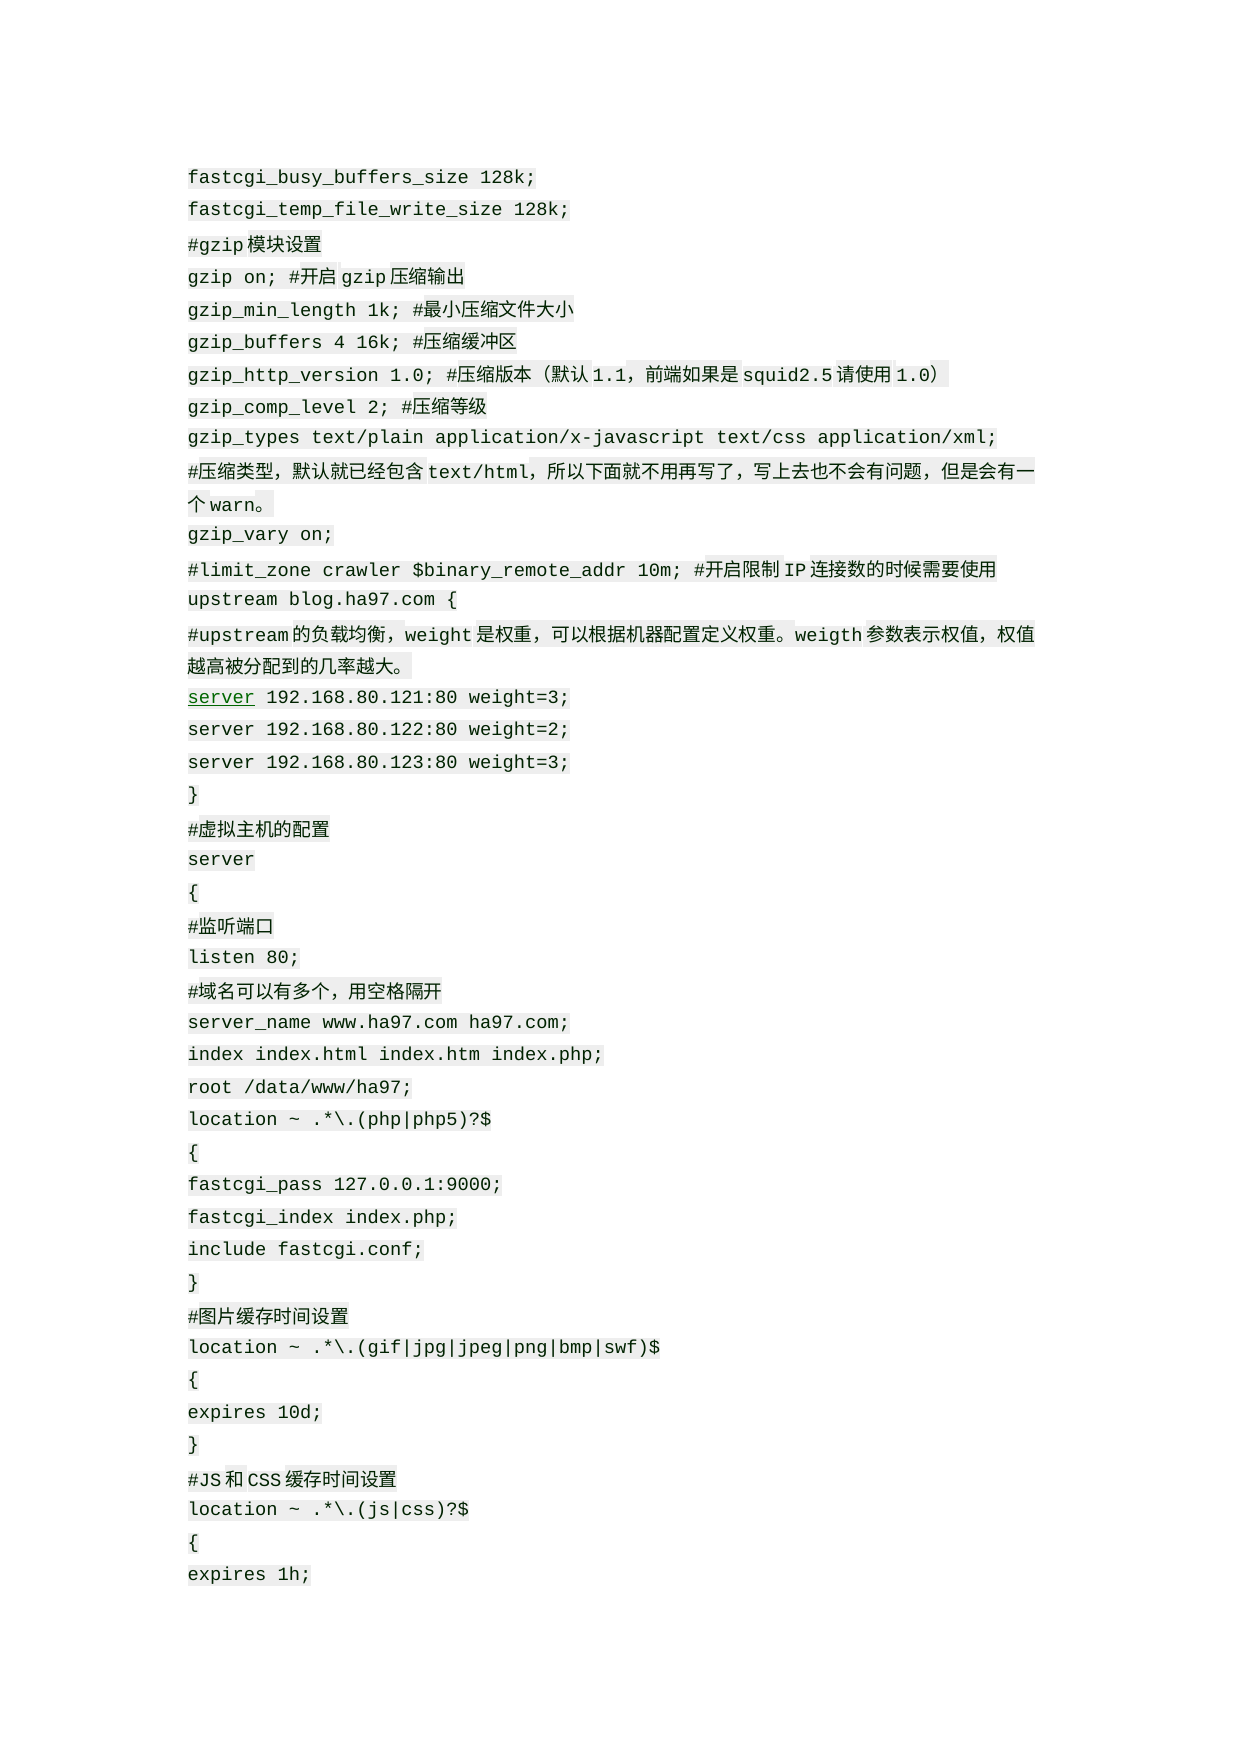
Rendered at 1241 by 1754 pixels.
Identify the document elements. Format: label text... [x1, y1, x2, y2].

text #gzip模块设置 gzip on; #开启gzip压缩输出 gzip_min_length 1k; #最小压缩文件大小 gzip_buffers 4 16k; #压缩缓冲区 gzip_http_version 1.0; #压缩版本（默认1.1，前端如果是squid2.5请使用1.0） gzip_comp_level 2; #压缩等级 gzip_types text/plain application/x-javascript text/css application/xml; #压缩类型，默认就已经包含text/html，所以下面就不用再写了，写上去也不会有问题，但是会有一个warn。 gzip_vary on; #limit_zone crawler $binary_remote_addr 10m; #开启限制IP连接数的时候需要使用 [187, 227, 1053, 584]
text upstream blog.ha97.com { #upstream的负载均衡，weight是权重，可以根据机器配置定义权重。weigth参数表示权值，权值越高被分配到的几率越大。 server 192.168.80.121:80 weight=3; server 192.168.80.122:80 weight=2; server 192.168.80.123:80 weight=3; } [187, 584, 1053, 812]
